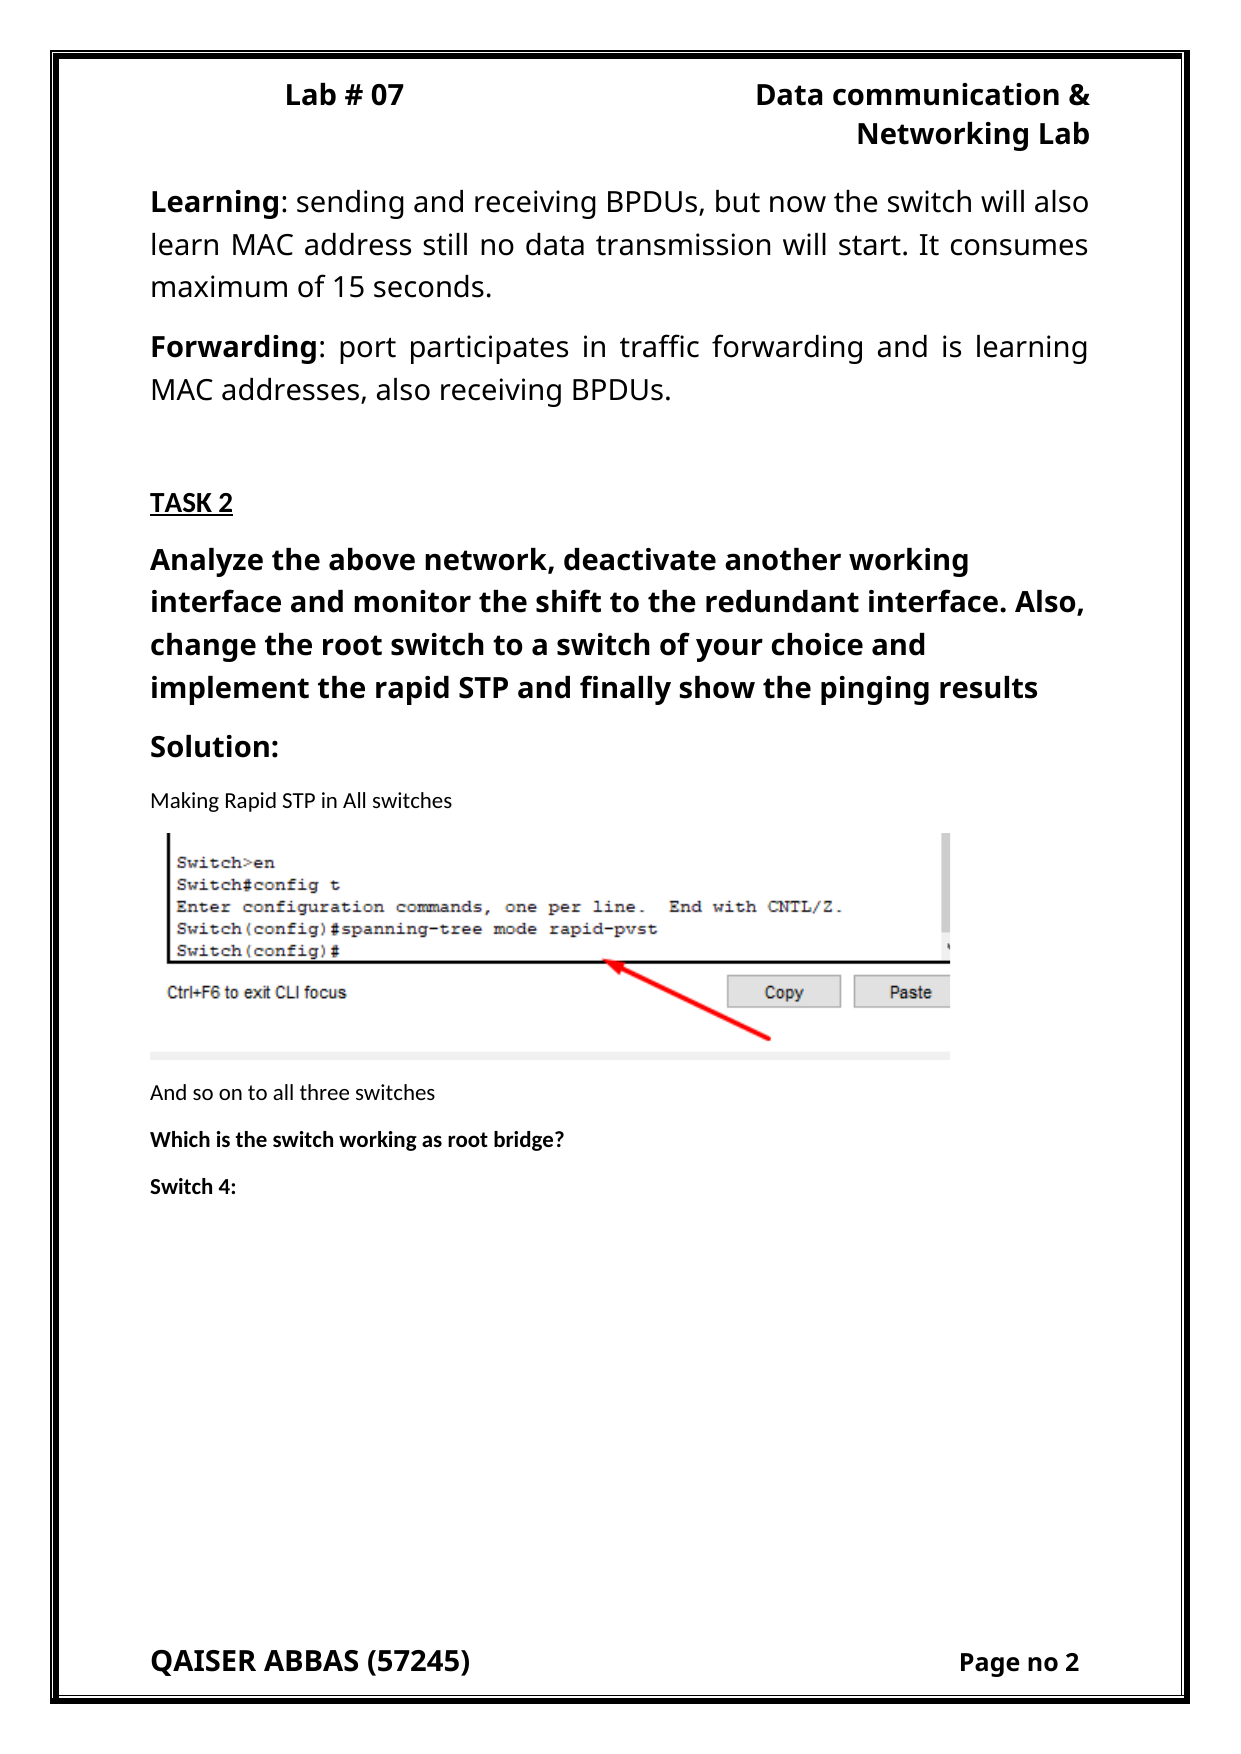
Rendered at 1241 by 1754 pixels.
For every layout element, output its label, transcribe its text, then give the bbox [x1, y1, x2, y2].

picture [150, 833, 951, 1060]
text Making Rapid STP in All switches [150, 786, 1090, 814]
text Solution: [150, 727, 1090, 766]
text Analyze the above network, deactivate another working interface and monitor the shift to the redundant interface. Also, change the root switch to a switch of your choice and implement the rapid STP and finally show the pinging results [150, 539, 1090, 707]
text Which is the switch working as root bridge? [150, 1125, 1090, 1153]
text Learning: sending and receiving BPDUs, but now the switch will also learn MAC address still no data transmission will start. It consumes maximum of 15 seconds. [150, 181, 1090, 306]
text And so on to all three switches [150, 1078, 1090, 1106]
text Switch 4: [150, 1172, 1090, 1200]
text Forwarding: port participates in traffic forwarding and is learning MAC addresses, also receiving BPDUs. [150, 326, 1090, 409]
text TASK 2 [150, 484, 1090, 519]
